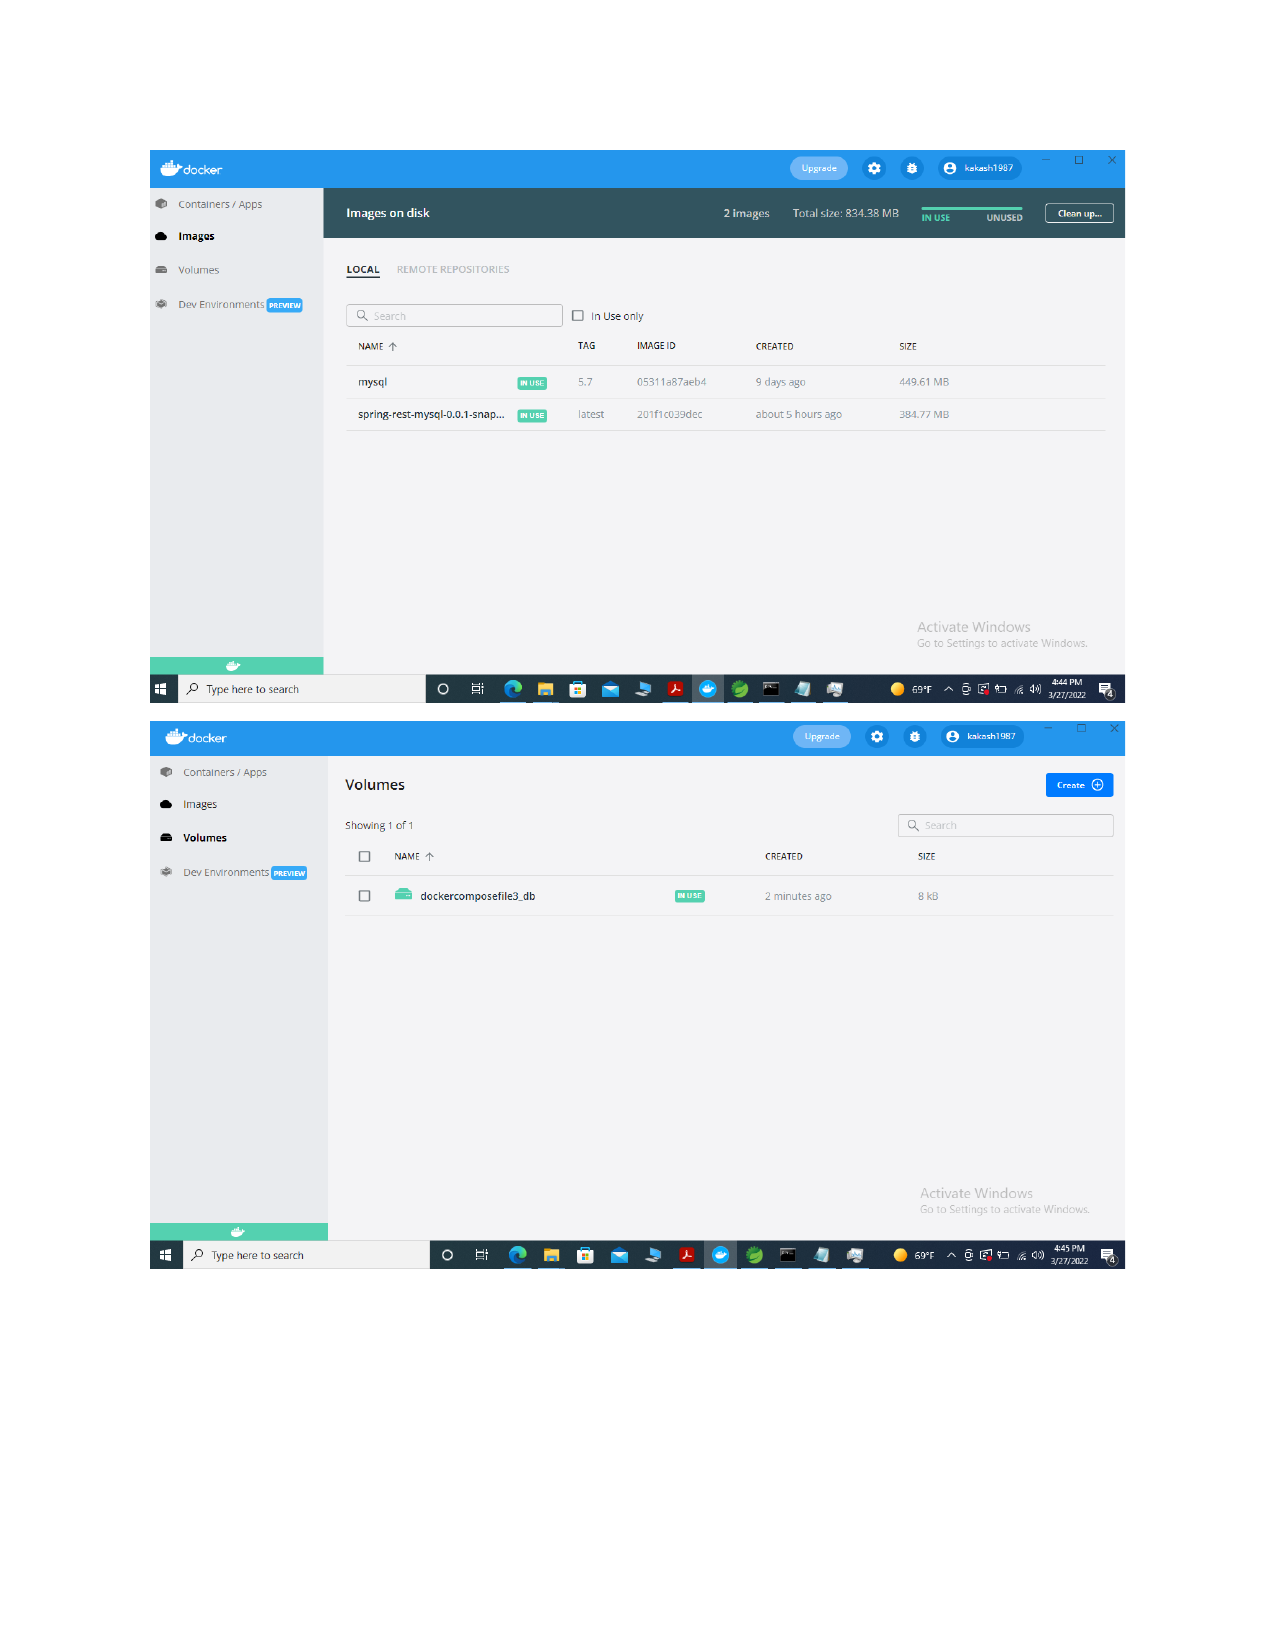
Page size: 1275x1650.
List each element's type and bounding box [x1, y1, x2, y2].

picture [150, 150, 1125, 703]
picture [150, 721, 1125, 1269]
